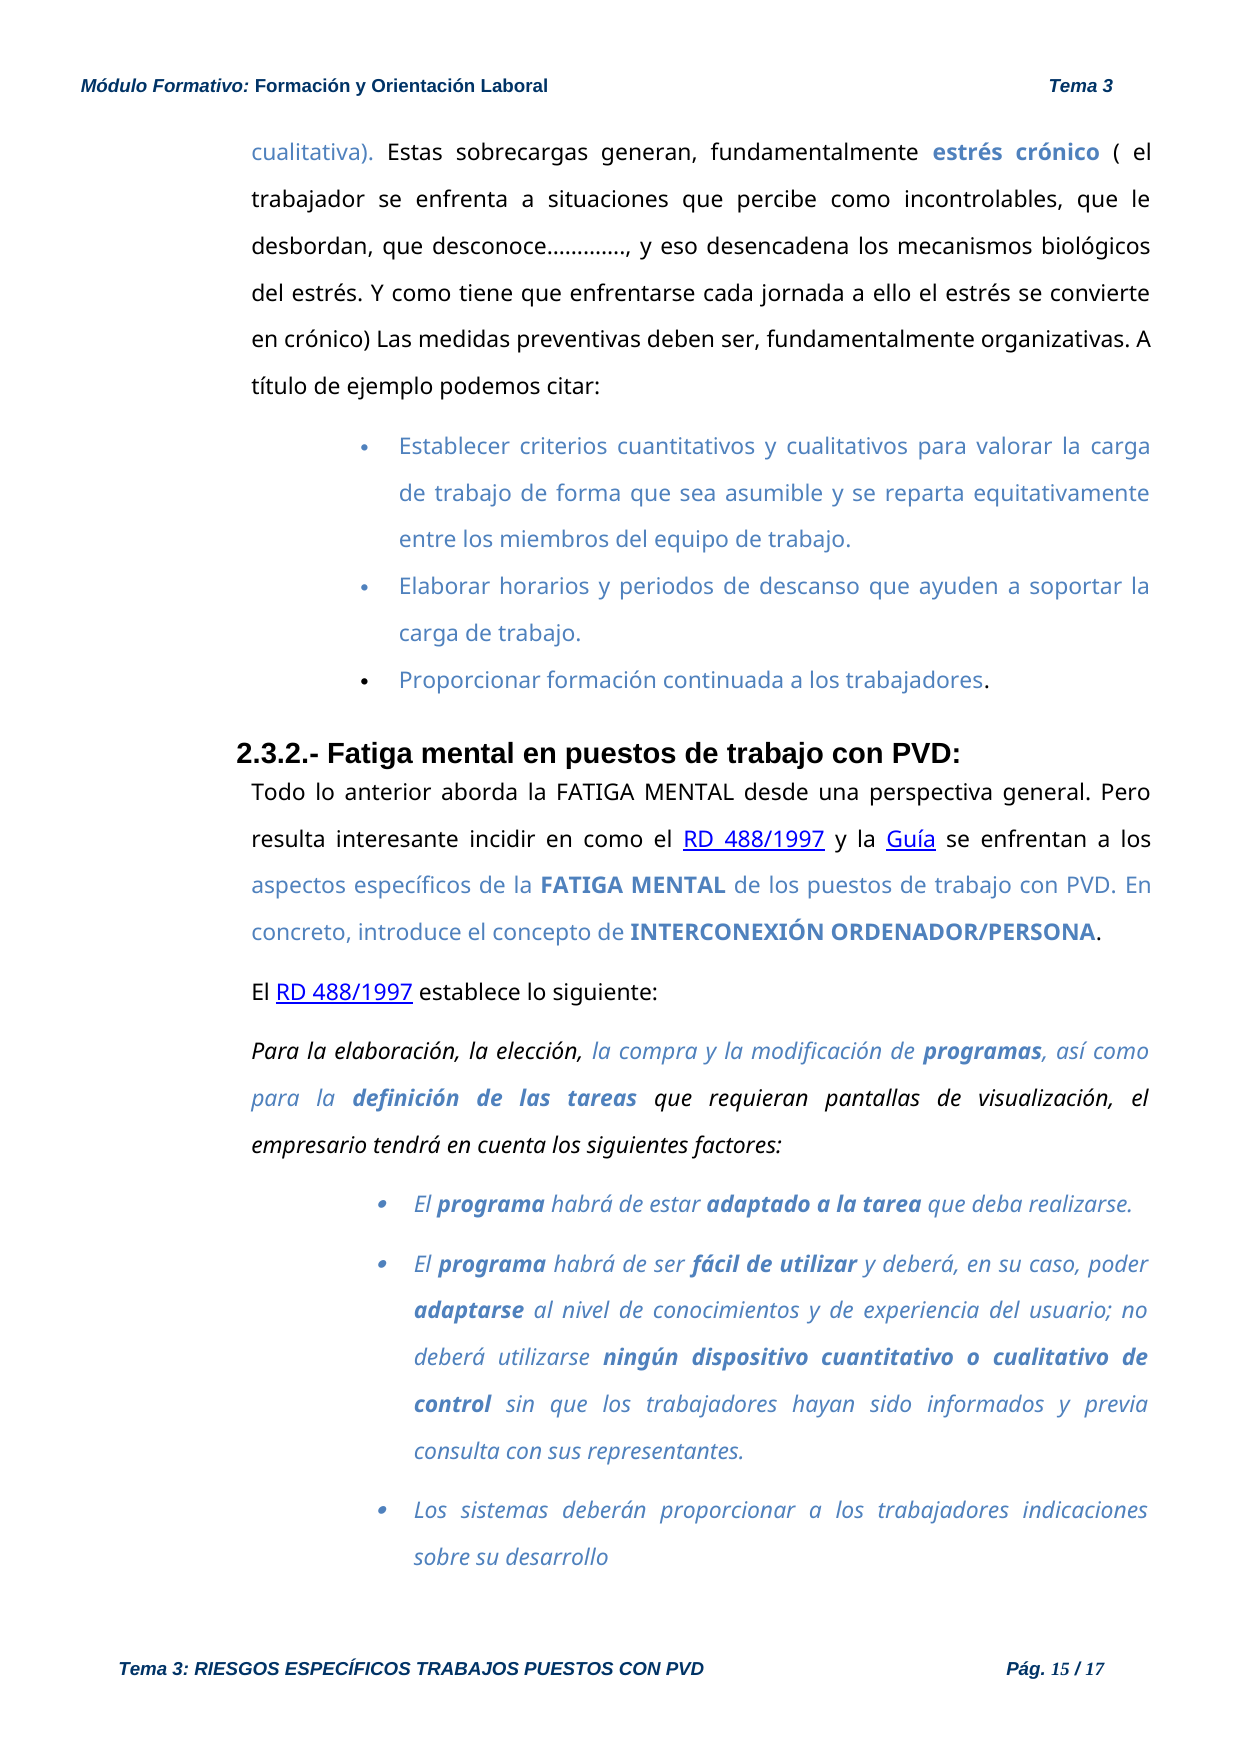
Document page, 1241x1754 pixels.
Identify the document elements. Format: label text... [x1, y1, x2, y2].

text El RD 488/1997 establece lo siguiente: [251, 976, 1152, 1007]
text Para la elaboración, la elección, la compra y la modificación de programas, así como para la definición de las tareas que requieran pantallas de visualización, el empresario tendrá en cuenta los siguientes factores: [251, 1035, 1152, 1160]
list Elaborar horarios y periodos de descanso que ayuden a soportar la carga de trabajo. [361, 570, 1152, 648]
list El programa habrá de ser fácil de utilizar y deberá, en su caso, poder adaptarse al nivel de conocimientos y de experiencia del usuario; no deberá utilizarse ningún dispositivo cuantitativo o cualitativo de control sin que los trabajadores hayan sido informados y previa consulta con sus representantes. [376, 1247, 1152, 1466]
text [251, 136, 1152, 401]
subtitle 2.3.2.- Fatiga mental en puestos de trabajo con PVD: [236, 736, 1152, 769]
text Todo lo anterior aborda la FATIGA MENTAL desde una perspectiva general. Pero resulta interesante incidir en como el RD 488/1997 y la Guía se enfrentan a los aspectos específicos de la FATIGA MENTAL de los puestos de trabajo con PVD. En concreto, introduce el concepto de INTERCONEXIÓN ORDENADOR/PERSONA. [251, 776, 1152, 947]
list Establecer criterios cuantitativos y cualitativos para valorar la carga de trabajo de forma que sea asumible y se reparta equitativamente entre los miembros del equipo de trabajo. [361, 429, 1152, 554]
list Proporcionar formación continuada a los trabajadores. [361, 664, 1152, 695]
list Los sistemas deberán proporcionar a los trabajadores indicaciones sobre su desarrollo [376, 1494, 1152, 1572]
list El programa habrá de estar adaptado a la tarea que deba realizarse. [376, 1188, 1152, 1219]
